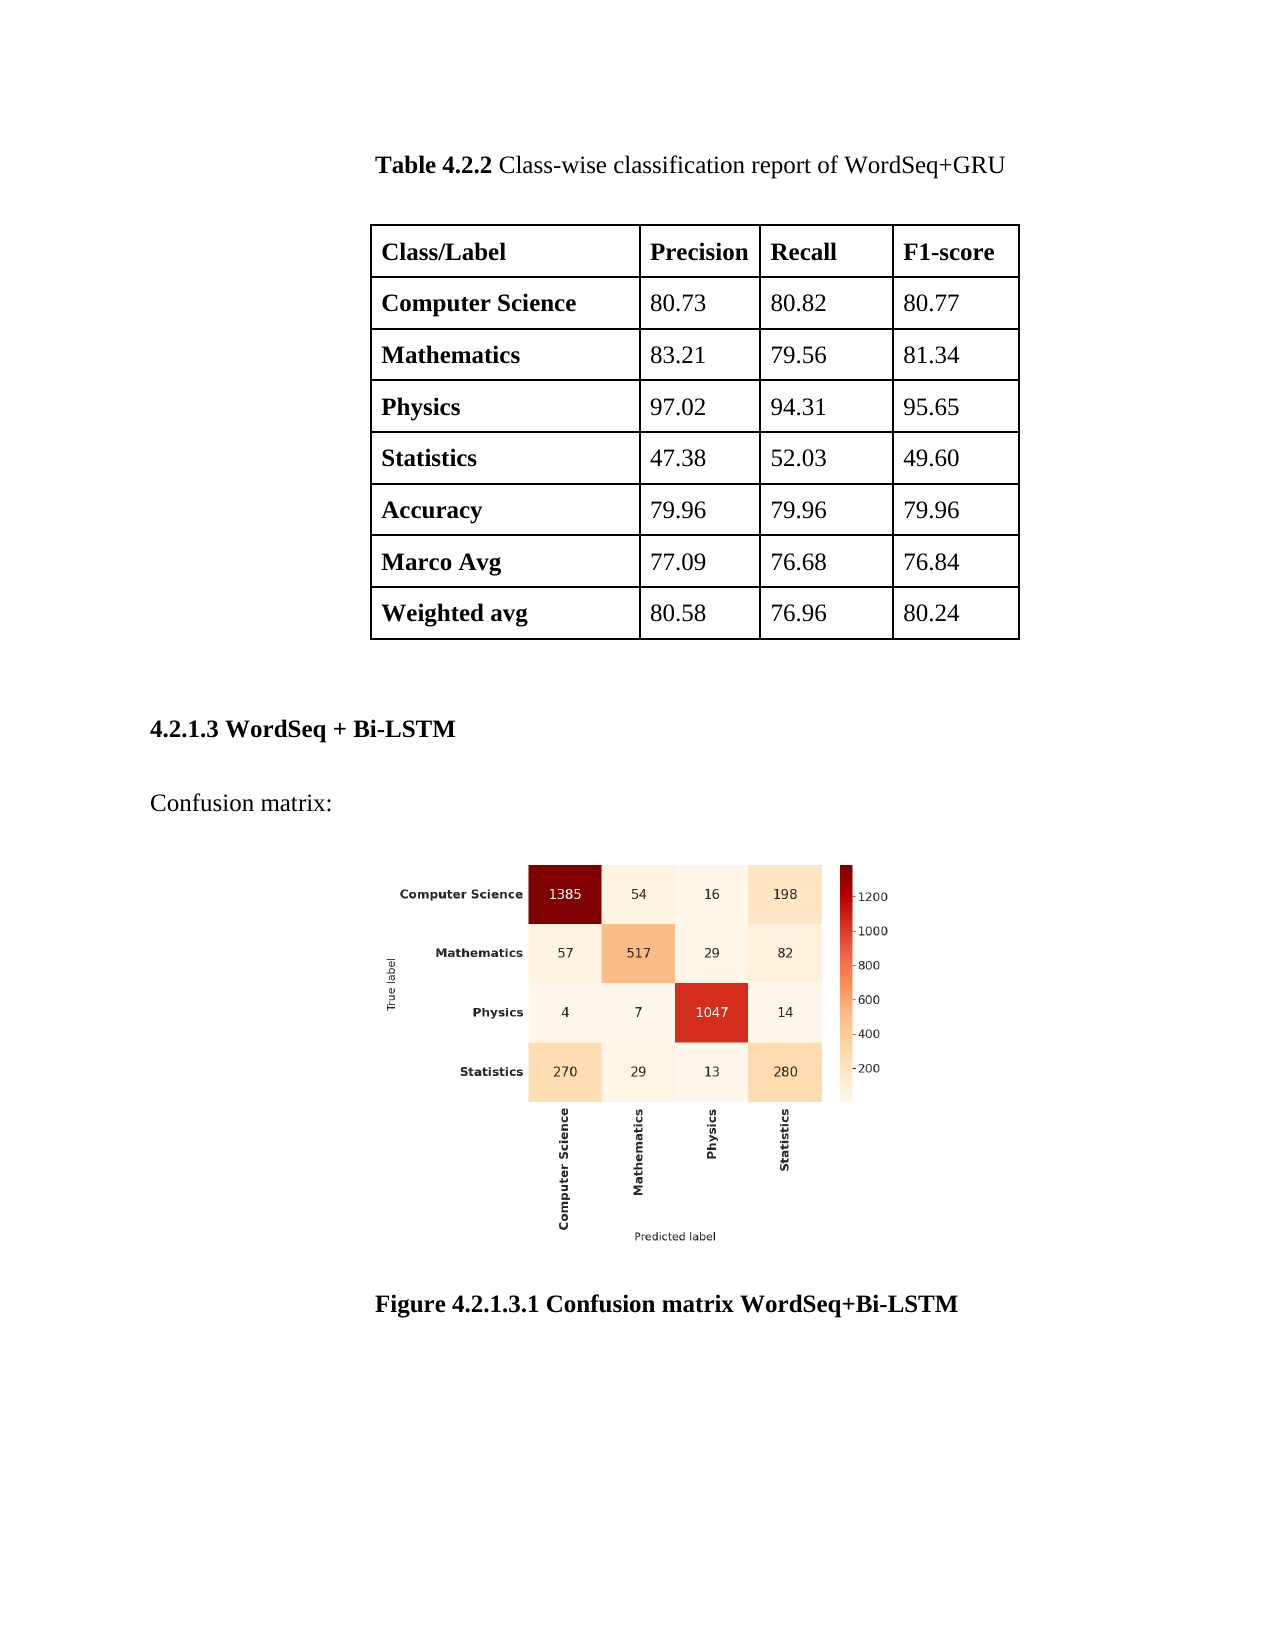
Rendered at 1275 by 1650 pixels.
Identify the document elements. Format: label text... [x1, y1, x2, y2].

table_cell 79.96 [894, 485, 1018, 534]
table_cell 79.96 [761, 485, 892, 534]
table_header Class/Label [372, 226, 639, 276]
table_cell 47.38 [641, 433, 759, 482]
table_header Recall [761, 226, 892, 276]
text 4.2.1.3 WordSeq + Bi-LSTM [150, 714, 1125, 742]
table_cell Computer Science [372, 278, 639, 327]
table_cell 94.31 [761, 381, 892, 431]
table_cell 77.09 [641, 536, 759, 586]
table_cell 80.58 [641, 588, 759, 637]
table_cell 80.24 [894, 588, 1018, 637]
table_cell 80.77 [894, 278, 1018, 327]
table_header F1-score [894, 226, 1018, 276]
text Confusion matrix: [150, 788, 1125, 817]
table_cell Accuracy [372, 485, 639, 534]
table_cell 97.02 [641, 381, 759, 431]
table_cell Physics [372, 381, 639, 431]
table_cell 52.03 [761, 433, 892, 482]
table_cell 95.65 [894, 381, 1018, 431]
picture [383, 862, 892, 1246]
table_cell 76.84 [894, 536, 1018, 586]
table_cell Mathematics [372, 330, 639, 379]
table_cell 76.68 [761, 536, 892, 586]
table_cell Marco Avg [372, 536, 639, 586]
table_cell 81.34 [894, 330, 1018, 379]
table_cell 79.96 [641, 485, 759, 534]
table_header Precision [641, 226, 759, 276]
table_cell 49.60 [894, 433, 1018, 482]
text Figure 4.2.1.3.1 Confusion matrix WordSeq+Bi-LSTM [300, 1289, 1125, 1317]
table_cell 79.56 [761, 330, 892, 379]
table_cell 83.21 [641, 330, 759, 379]
text Table 4.2.2 Class-wise classification report of WordSeq+GRU [300, 150, 1125, 179]
table_cell Weighted avg [372, 588, 639, 637]
table_cell 76.96 [761, 588, 892, 637]
table_cell 80.73 [641, 278, 759, 327]
table_cell Statistics [372, 433, 639, 482]
table_cell 80.82 [761, 278, 892, 327]
